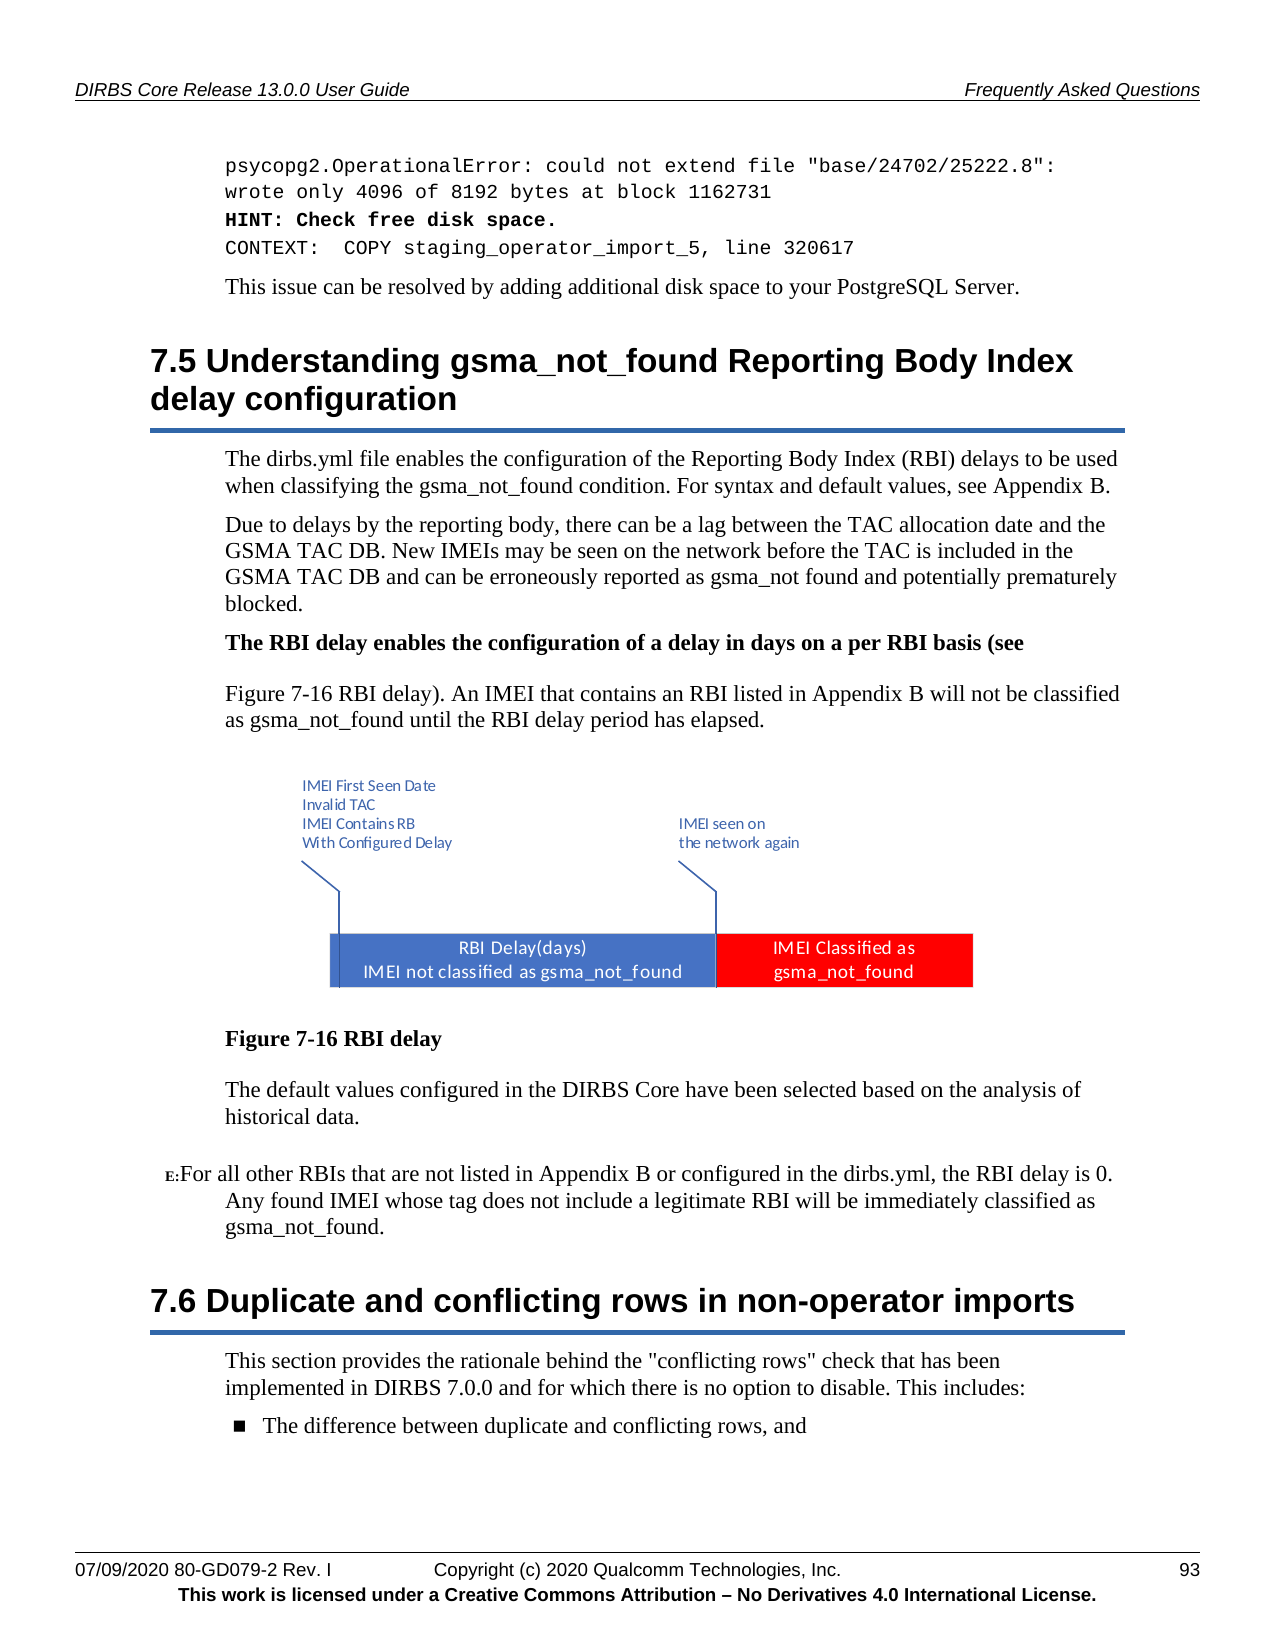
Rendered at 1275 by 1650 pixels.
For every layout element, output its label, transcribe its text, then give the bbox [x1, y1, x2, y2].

text CONTEXT: COPY staging_operator_import_5, line 320617 [225, 234, 1125, 260]
list The difference between duplicate and conflicting rows, and [232, 1412, 1125, 1439]
text This section provides the rationale behind the "conflicting rows" check that has been implemented in DIRBS 7.0.0 and for which there is no option to disable. This includes: [225, 1347, 1125, 1400]
text The dirbs.yml file enables the configuration of the Reporting Body Index (RBI) delays to be used when classifying the gsma_not_found condition. For syntax and default values, see Appendix ‎B. [225, 445, 1125, 498]
text The RBI delay enables the configuration of a delay in days on a per RBI basis (see Figure ‎7-2 RBI delay [225, 628, 1125, 655]
subtitle Understanding gsma_not_found Reporting Body Index delay configuration [150, 341, 1125, 428]
text This issue can be resolved by adding additional disk space to your PostgreSQL Server. [225, 273, 1125, 299]
subtitle Duplicate and conflicting rows in non-operator imports [150, 1281, 1125, 1330]
text psycopg2.OperationalError: could not extend file "base/24702/25222.8": wrote only 4096 of 8192 bytes at block 1162731 [225, 152, 1125, 204]
text HINT: Check free disk space. [225, 206, 1125, 232]
text Due to delays by the reporting body, there can be a lag between the TAC allocation date and the GSMA TAC DB. New IMEIs may be seen on the network before the TAC is included in the GSMA TAC DB and can be erroneously reported as gsma_not found and potentially prematurely blocked. [225, 511, 1125, 616]
list For all other RBIs that are not listed in Appendix ‎B or configured in the dirbs.yml, the RBI delay is 0. Any found IMEI whose tag does not include a legitimate RBI will be immediately classified as gsma_not_found. [165, 1161, 1125, 1239]
text The default values configured in the DIRBS Core have been selected based on the analysis of historical data. [225, 1077, 1125, 1129]
